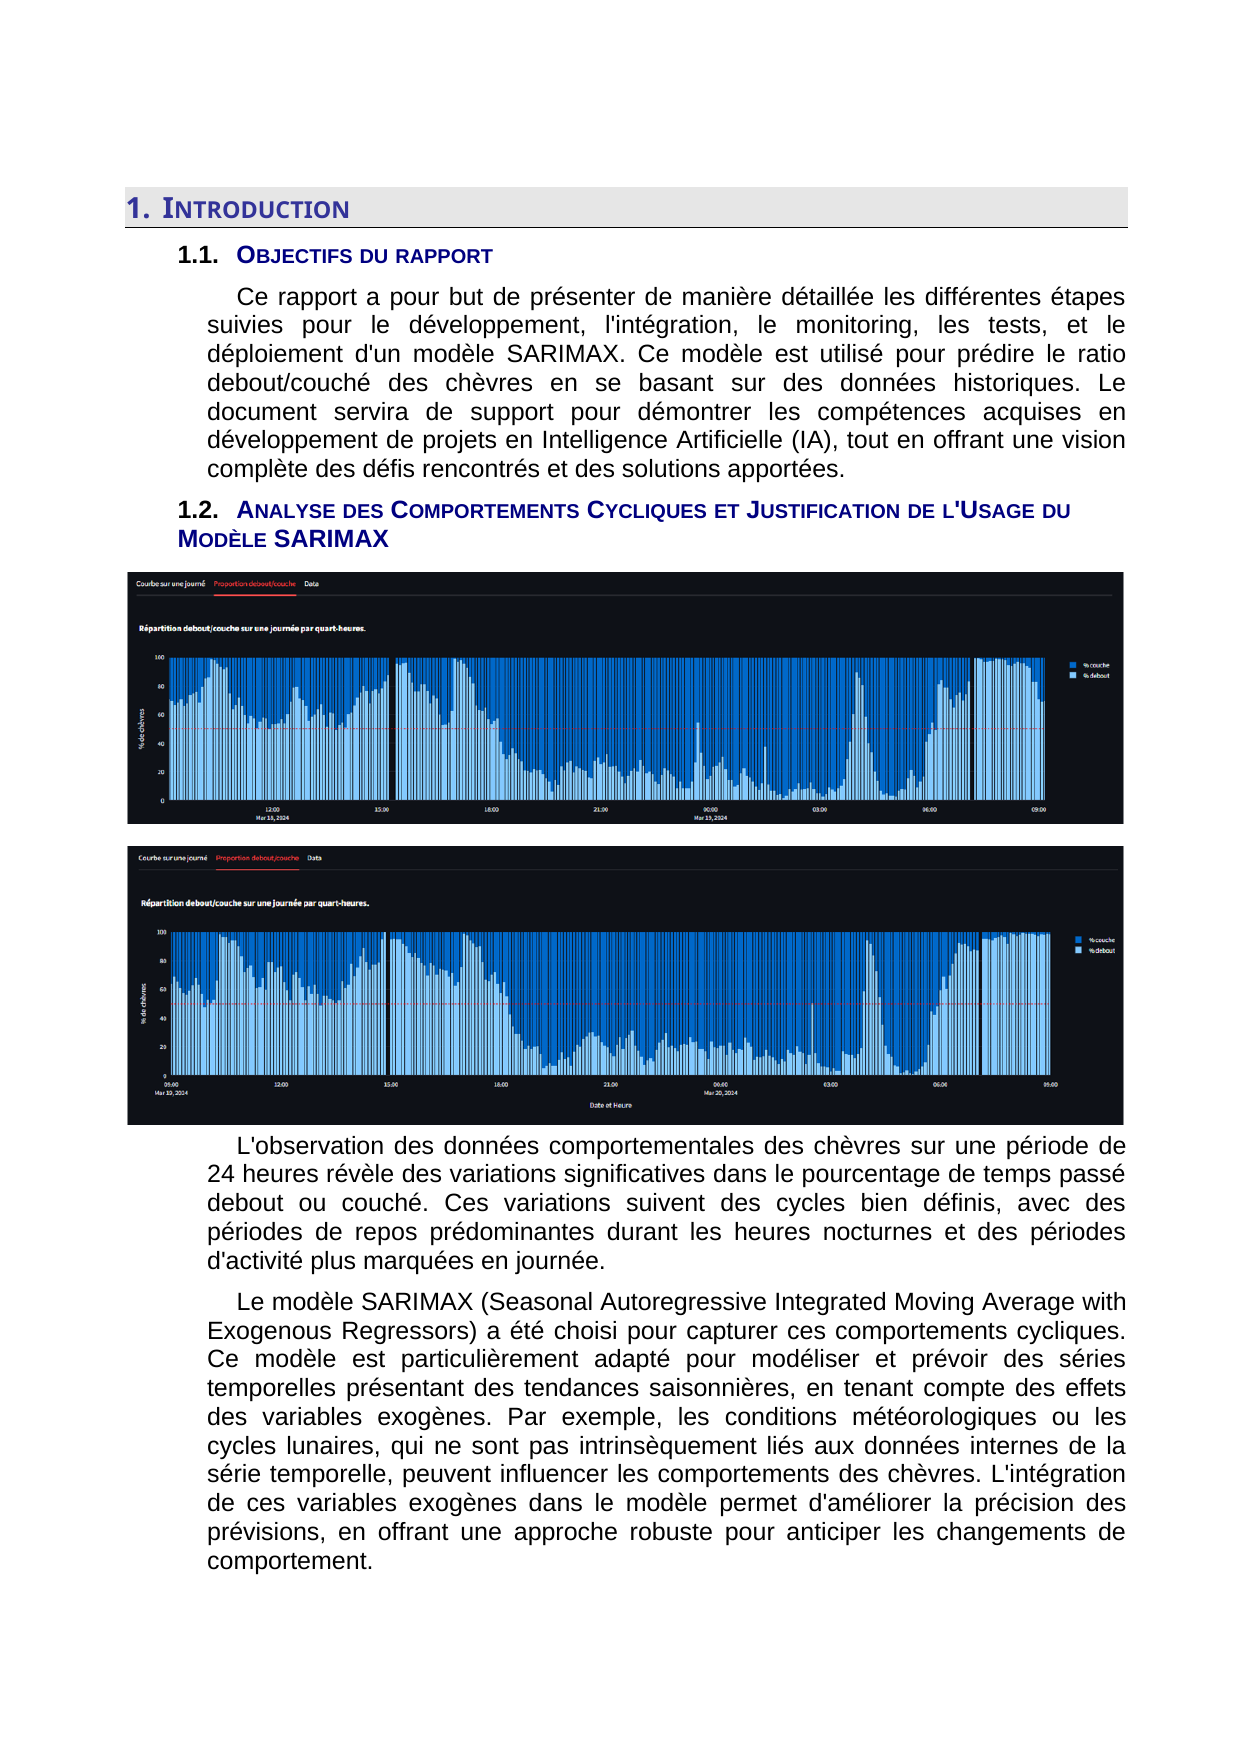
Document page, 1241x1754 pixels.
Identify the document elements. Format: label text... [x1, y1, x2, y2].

text Ce rapport a pour but de présenter de manière détaillée les différentes étapes suivies pour le développement, l'intégration, le monitoring, les tests, et le déploiement d'un modèle SARIMAX. Ce modèle est utilisé pour prédire le ratio debout/couché des chèvres en se basant sur des données historiques. Le document servira de support pour démontrer les compétences acquises en développement de projets en Intelligence Artificielle (IA), tout en offrant une vision complète des défis rencontrés et des solutions apportées. [207, 282, 1128, 483]
subtitle Introduction [125, 187, 1128, 227]
subtitle Objectifs du rapport [177, 240, 1128, 269]
subtitle Analyse des Comportements Cycliques et Justification de l'Usage du Modèle SARIMAX [177, 495, 1128, 553]
text L'observation des données comportementales des chèvres sur une période de 24 heures révèle des variations significatives dans le pourcentage de temps passé debout ou couché. Ces variations suivent des cycles bien définis, avec des périodes de repos prédominantes durant les heures nocturnes et des périodes d'activité plus marquées en journée. [207, 1131, 1128, 1274]
text Le modèle SARIMAX (Seasonal Autoregressive Integrated Moving Average with Exogenous Regressors) a été choisi pour capturer ces comportements cycliques. Ce modèle est particulièrement adapté pour modéliser et prévoir des séries temporelles présentant des tendances saisonnières, en tenant compte des effets des variables exogènes. Par exemple, les conditions météorologiques ou les cycles lunaires, qui ne sont pas intrinsèquement liés aux données internes de la série temporelle, peuvent influencer les comportements des chèvres. L'intégration de ces variables exogènes dans le modèle permet d'améliorer la précision des prévisions, en offrant une approche robuste pour anticiper les changements de comportement. [207, 1287, 1128, 1574]
picture [118, 565, 1128, 1131]
